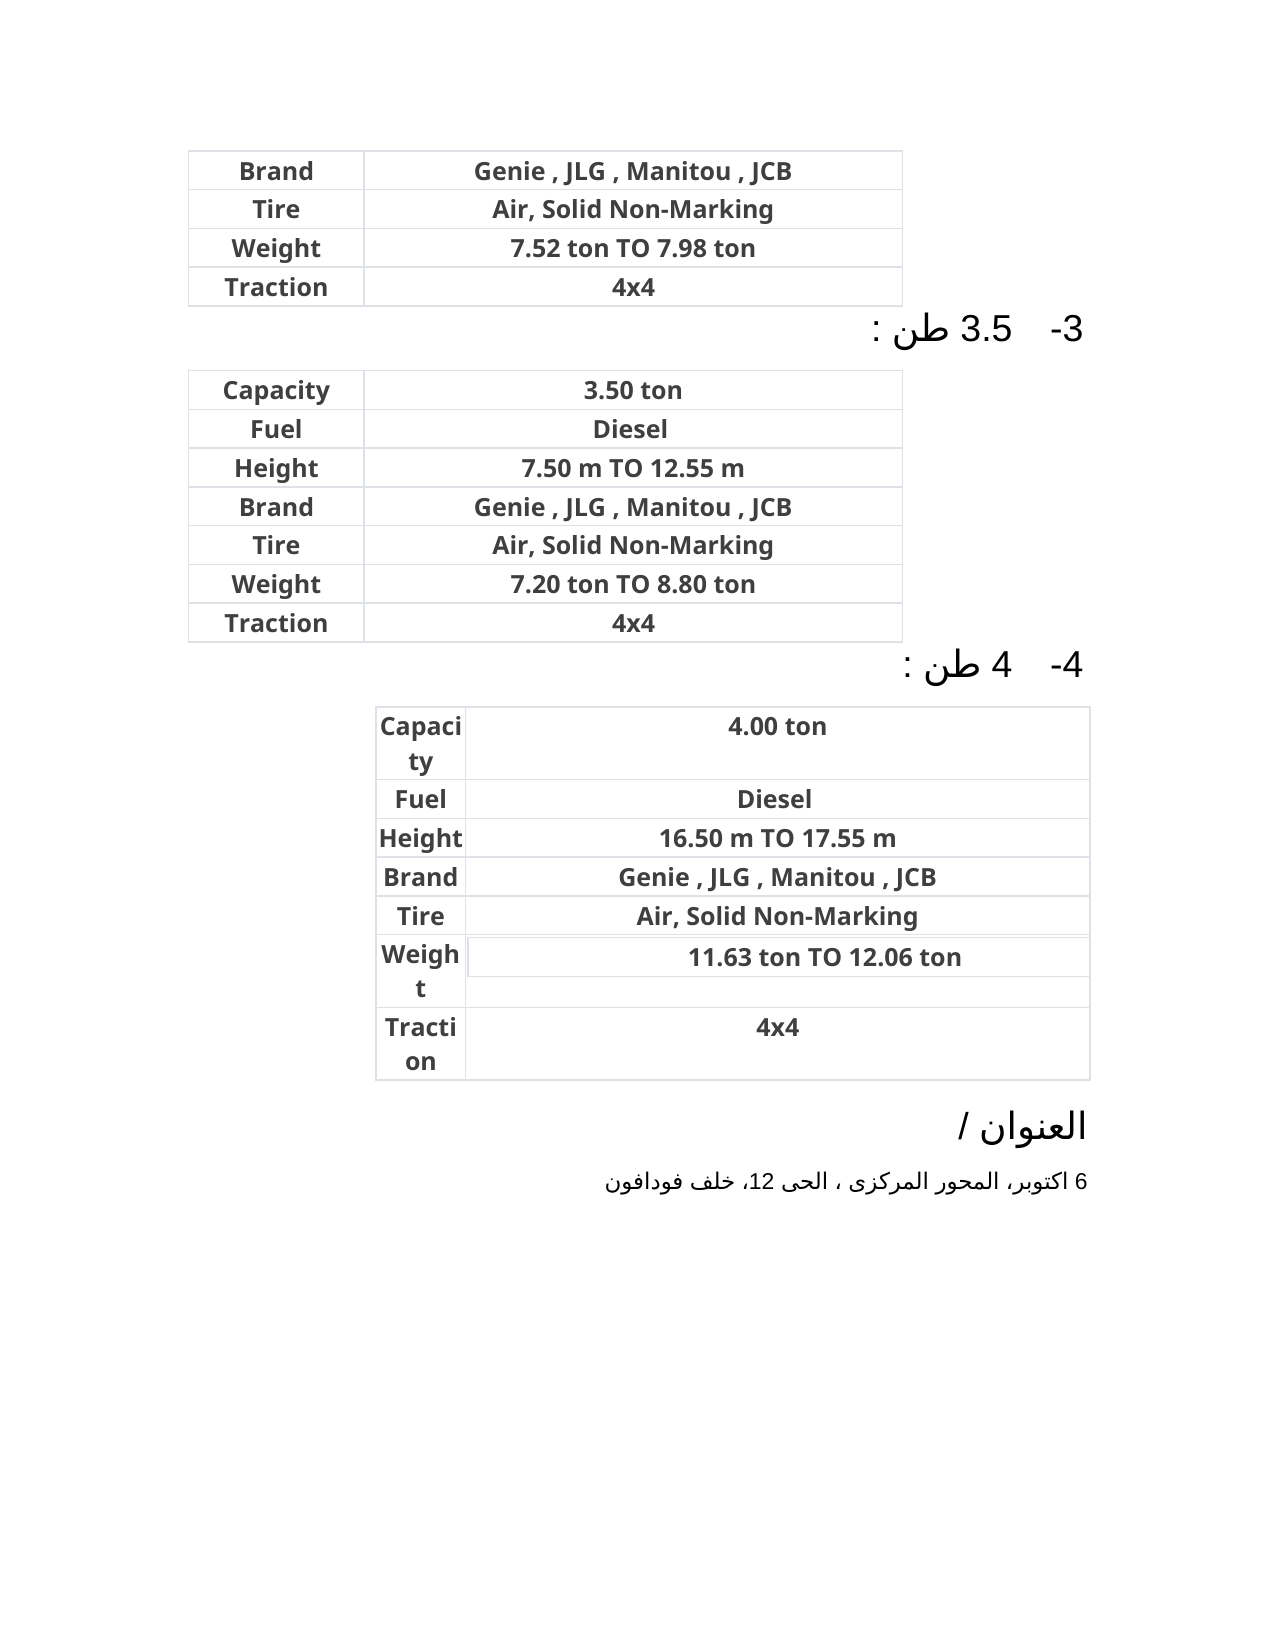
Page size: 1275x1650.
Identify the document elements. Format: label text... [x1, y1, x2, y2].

table_cell 4x4 [466, 1008, 1089, 1079]
table_cell Brand [189, 152, 363, 189]
table_cell [466, 935, 1089, 1007]
list 3.5 طن : [187, 307, 1050, 350]
table_cell Weight [189, 565, 363, 602]
table_cell 16.50 m TO 17.55 m [466, 819, 1089, 856]
table_header Capacity [377, 708, 465, 779]
table_cell Diesel [466, 780, 1089, 817]
table_header Capacity [189, 371, 363, 408]
table_cell Height [189, 449, 363, 486]
table_cell Brand [377, 858, 465, 895]
table_cell Fuel [377, 780, 465, 817]
table_cell Air, Solid Non-Marking [365, 190, 902, 227]
list 4 طن : [187, 643, 1050, 686]
table_cell Diesel [365, 410, 902, 447]
table_cell Genie , JLG , Manitou , JCB [365, 152, 902, 189]
table_cell Air, Solid Non-Marking [466, 897, 1089, 934]
table_cell Weight [189, 229, 363, 266]
table_cell Genie , JLG , Manitou , JCB [365, 488, 902, 525]
table_cell Tire [189, 526, 363, 563]
table_cell 4x4 [365, 604, 902, 641]
table_cell 7.50 m TO 12.55 m [365, 449, 902, 486]
text 6 اكتوبر، المحور المركزى ، الحى 12، خلف فودافون [187, 1168, 1087, 1194]
table_cell Traction [189, 268, 363, 305]
table_header 3.50 ton [365, 371, 902, 408]
table_cell Weight [377, 935, 465, 1007]
table_cell Traction [189, 604, 363, 641]
table_cell Tire [377, 897, 465, 934]
table_cell Traction [377, 1008, 465, 1079]
table_cell Height [377, 819, 465, 856]
table_cell 7.52 ton TO 7.98 ton [365, 229, 902, 266]
table_cell 7.20 ton TO 8.80 ton [365, 565, 902, 602]
table_cell 4x4 [365, 268, 902, 305]
table_cell Air, Solid Non-Marking [365, 526, 902, 563]
table_header 4.00 ton [466, 708, 1089, 779]
table_cell Fuel [189, 410, 363, 447]
text العنوان / [187, 706, 1087, 1148]
table_cell Brand [189, 488, 363, 525]
table_cell Genie , JLG , Manitou , JCB [466, 858, 1089, 895]
table_cell Tire [189, 190, 363, 227]
